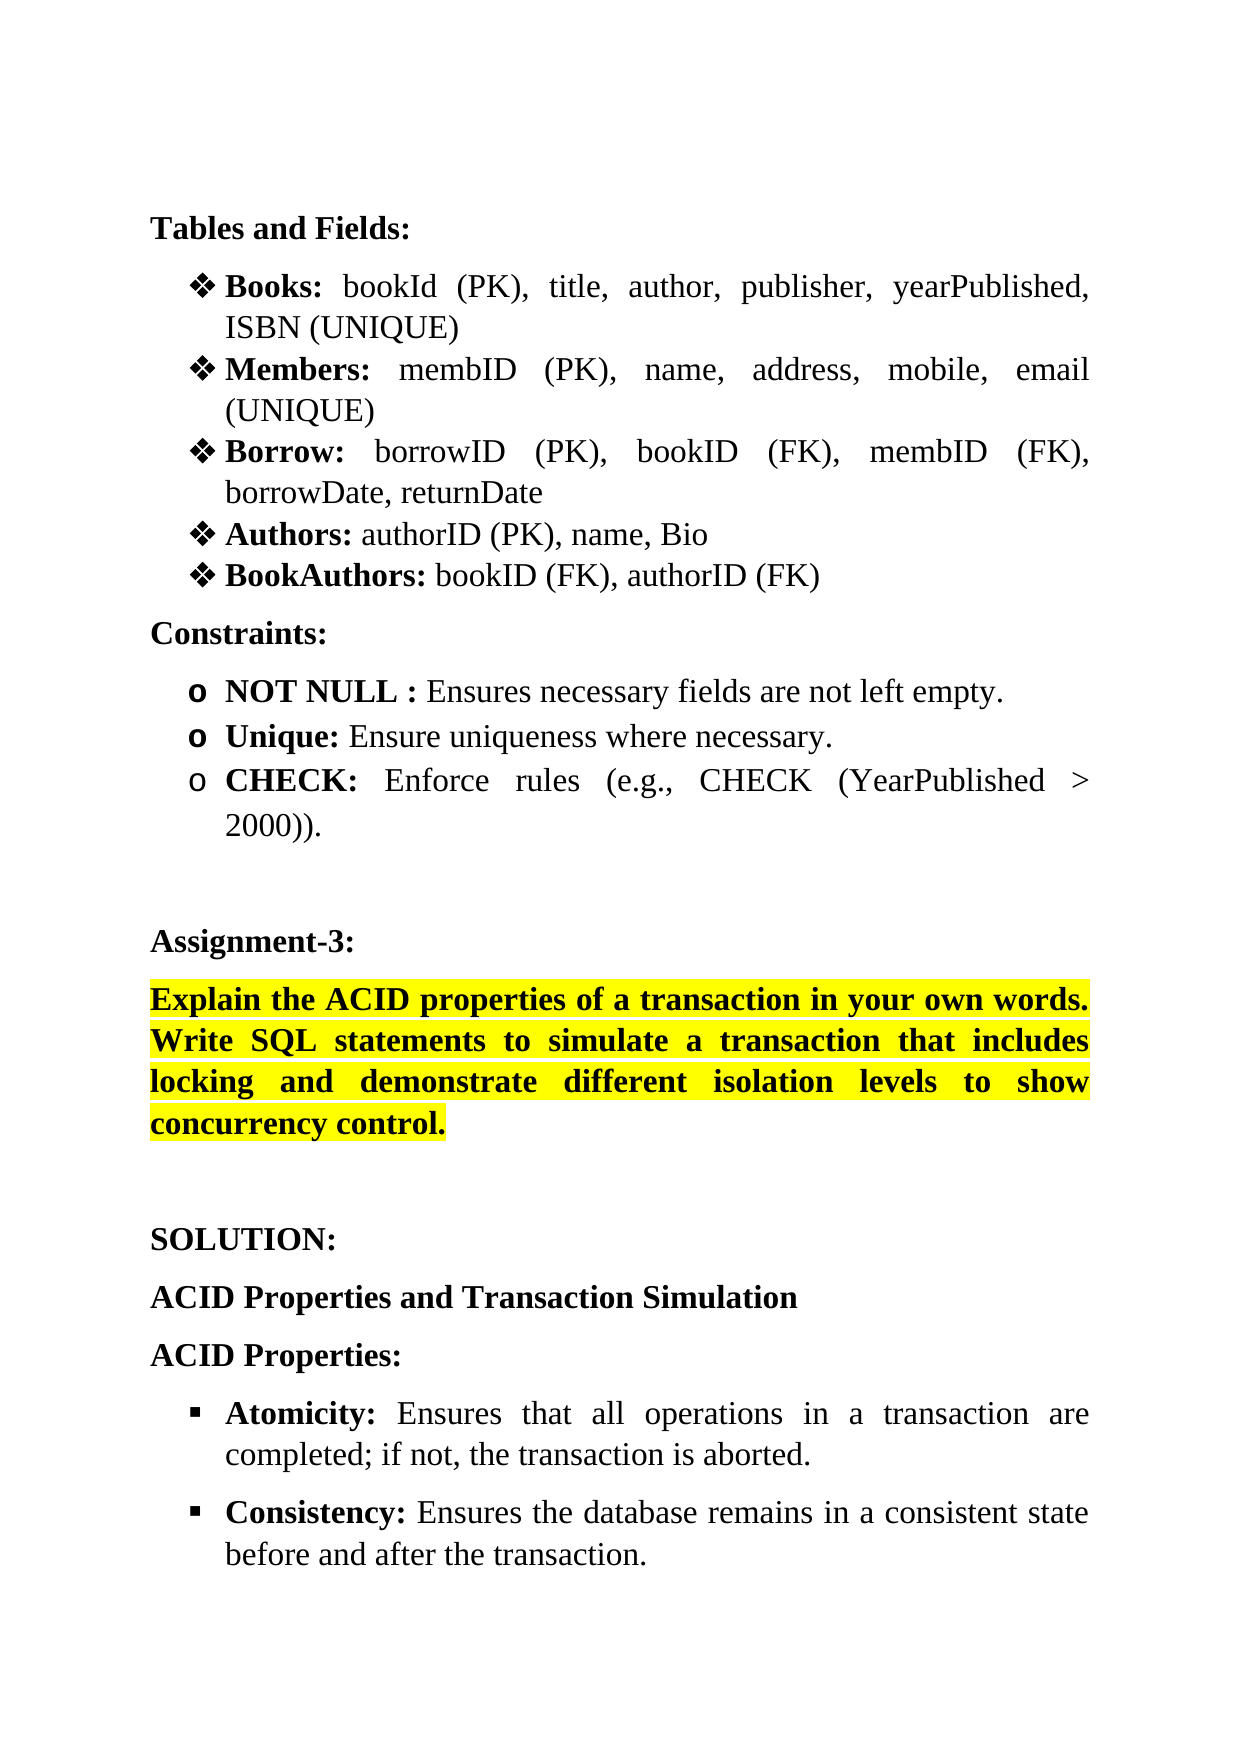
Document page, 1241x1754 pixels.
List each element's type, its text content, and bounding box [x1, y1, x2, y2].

list Unique: Ensure uniqueness where necessary. [187, 716, 1090, 757]
list Borrow: borrowID (PK), bookID (FK), membID (FK), borrowDate, returnDate [187, 431, 1090, 511]
text SOLUTION: [150, 1219, 1090, 1257]
text Explain the ACID properties of a transaction in your own words. Write SQL statements to simulate a transaction that includes locking and demonstrate different isolation levels to show concurrency control. [150, 1100, 1090, 1141]
list NOT NULL : Ensures necessary fields are not left empty. [187, 672, 1090, 713]
list Consistency: Ensures the database remains in a consistent state before and after the transaction. [187, 1492, 1090, 1572]
list Books: bookId (PK), title, author, publisher, yearPublished, ISBN (UNIQUE) [187, 266, 1090, 346]
text Tables and Fields: [150, 208, 1090, 246]
list Authors: authorID (PK), name, Bio [187, 514, 1090, 552]
text ACID Properties: [150, 1335, 1090, 1373]
list Atomicity: Ensures that all operations in a transaction are completed; if not, the transaction is aborted. [187, 1393, 1090, 1473]
list CHECK: Enforce rules (e.g., CHECK (YearPublished > 2000)). [187, 761, 1090, 843]
text ACID Properties and Transaction Simulation [150, 1277, 1090, 1315]
list Members: membID (PK), name, address, mobile, email (UNIQUE) [187, 349, 1090, 428]
text Assignment-3: [150, 921, 1090, 959]
text Constraints: [150, 613, 1090, 652]
list BookAuthors: bookID (FK), authorID (FK) [187, 556, 1090, 594]
